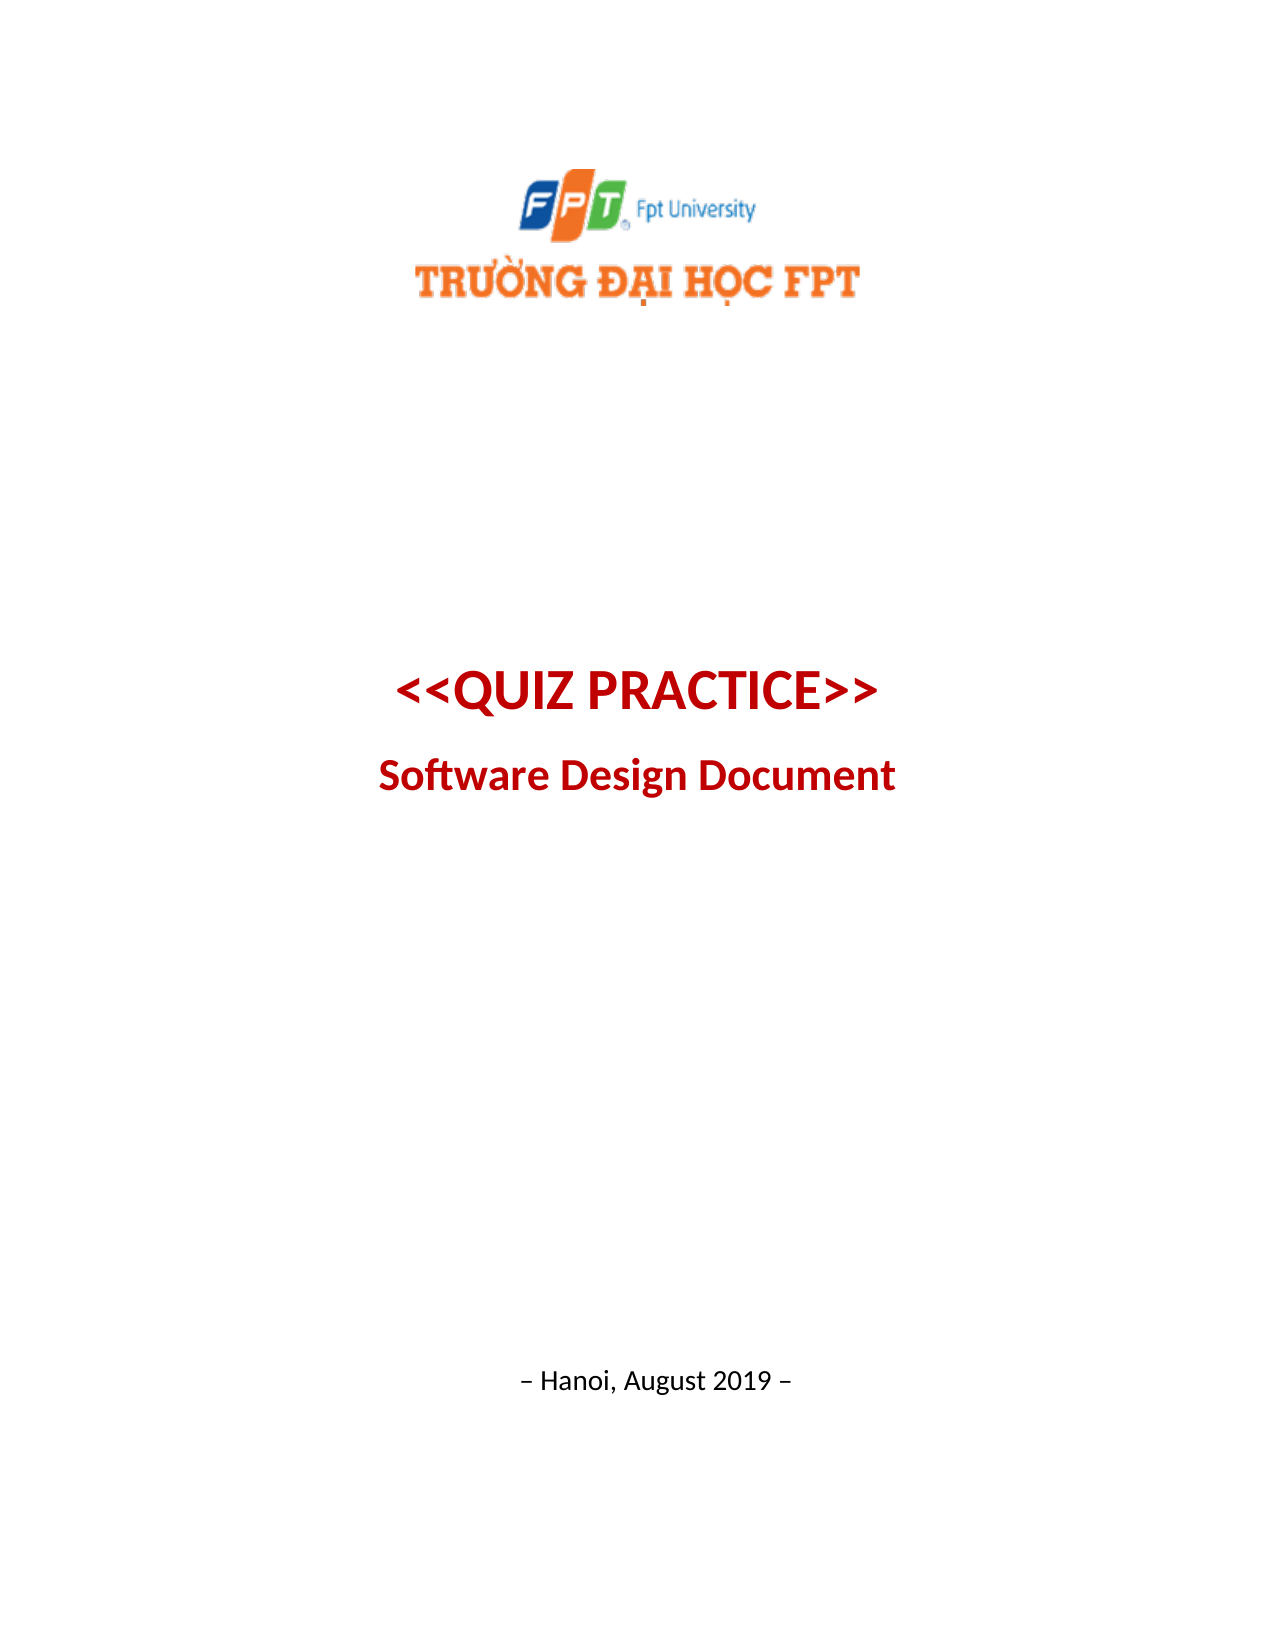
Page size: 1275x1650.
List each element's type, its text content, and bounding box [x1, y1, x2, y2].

picture [415, 169, 860, 306]
text Software Design Document [150, 746, 1125, 802]
text <<QUIZ PRACTICE>> [150, 653, 1125, 724]
text – Hanoi, August 2019 – [413, 1362, 899, 1398]
